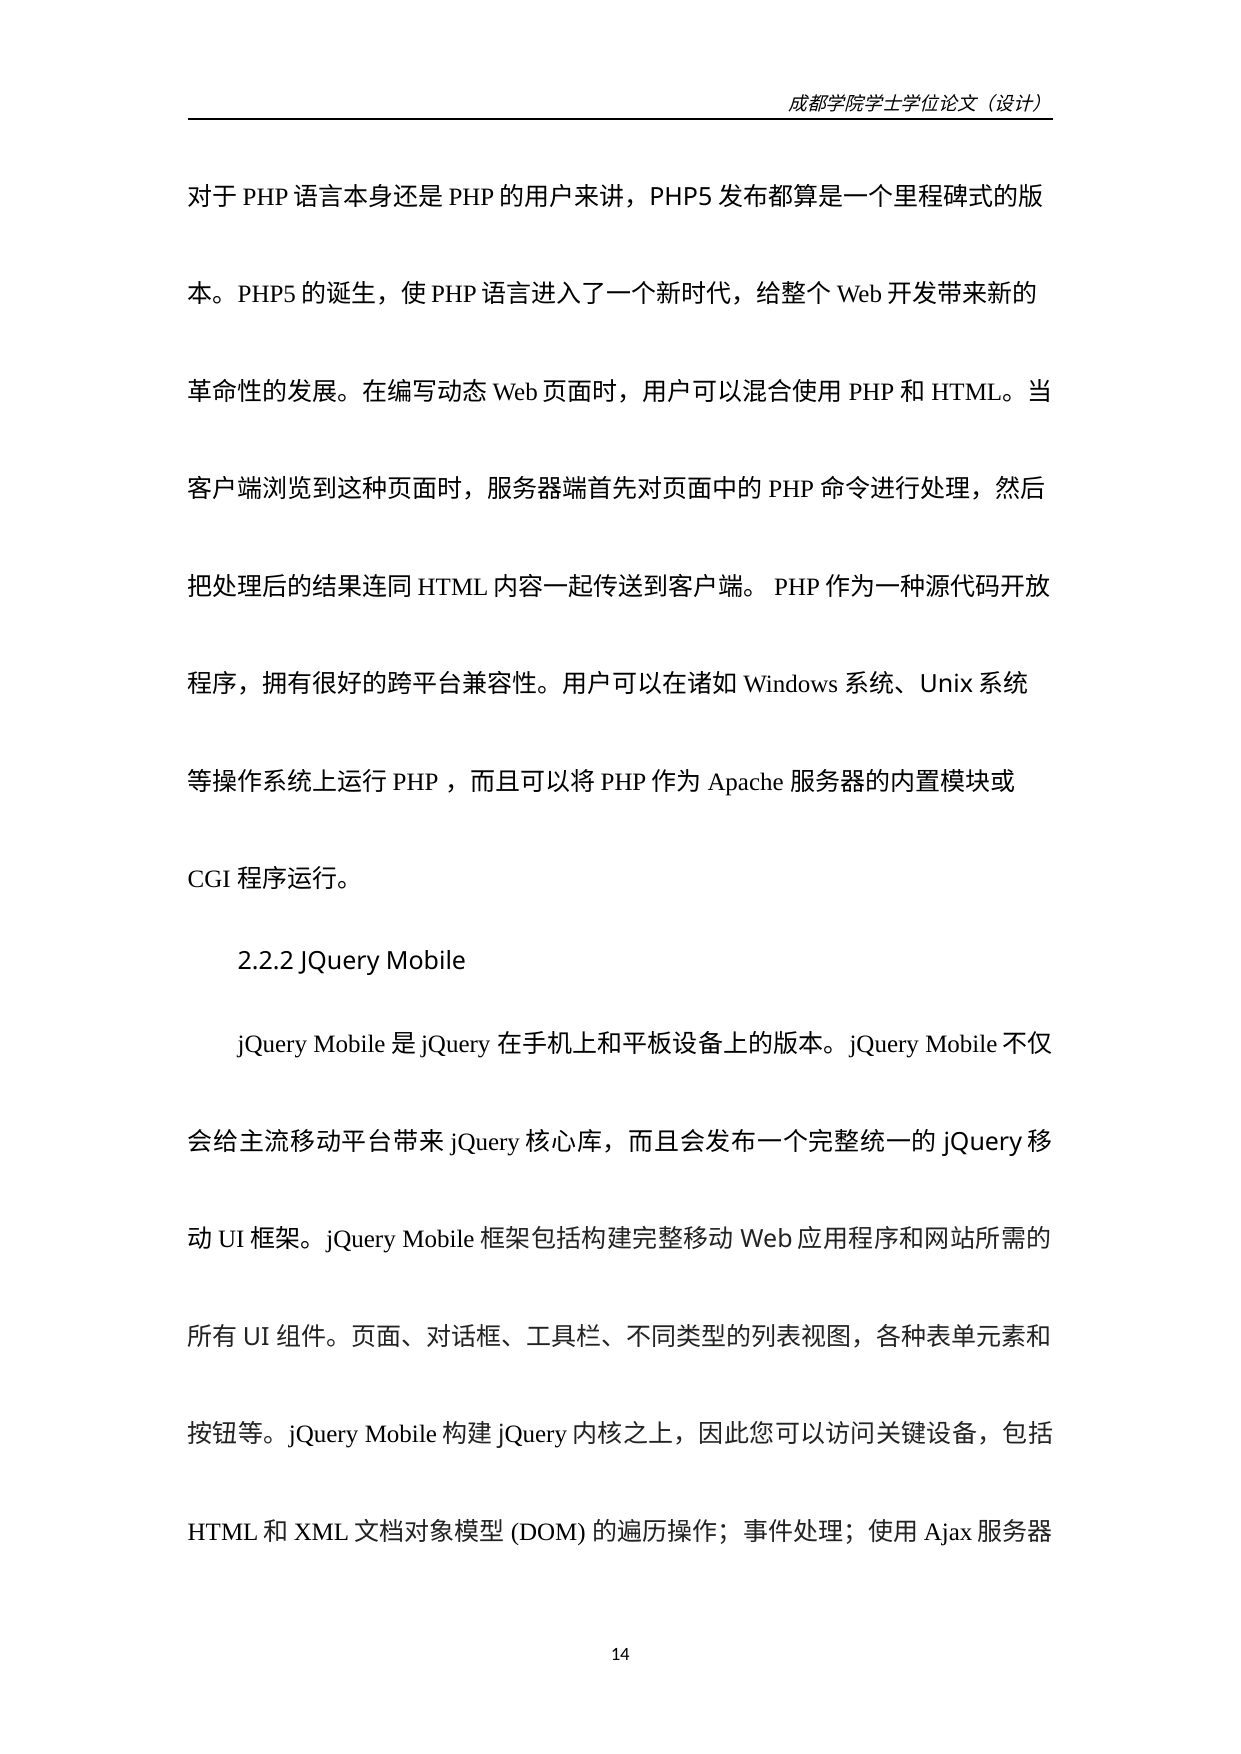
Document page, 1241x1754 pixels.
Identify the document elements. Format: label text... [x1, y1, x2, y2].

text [187, 162, 1053, 909]
list JQuery Mobile [187, 928, 1053, 993]
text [187, 1009, 1053, 1562]
